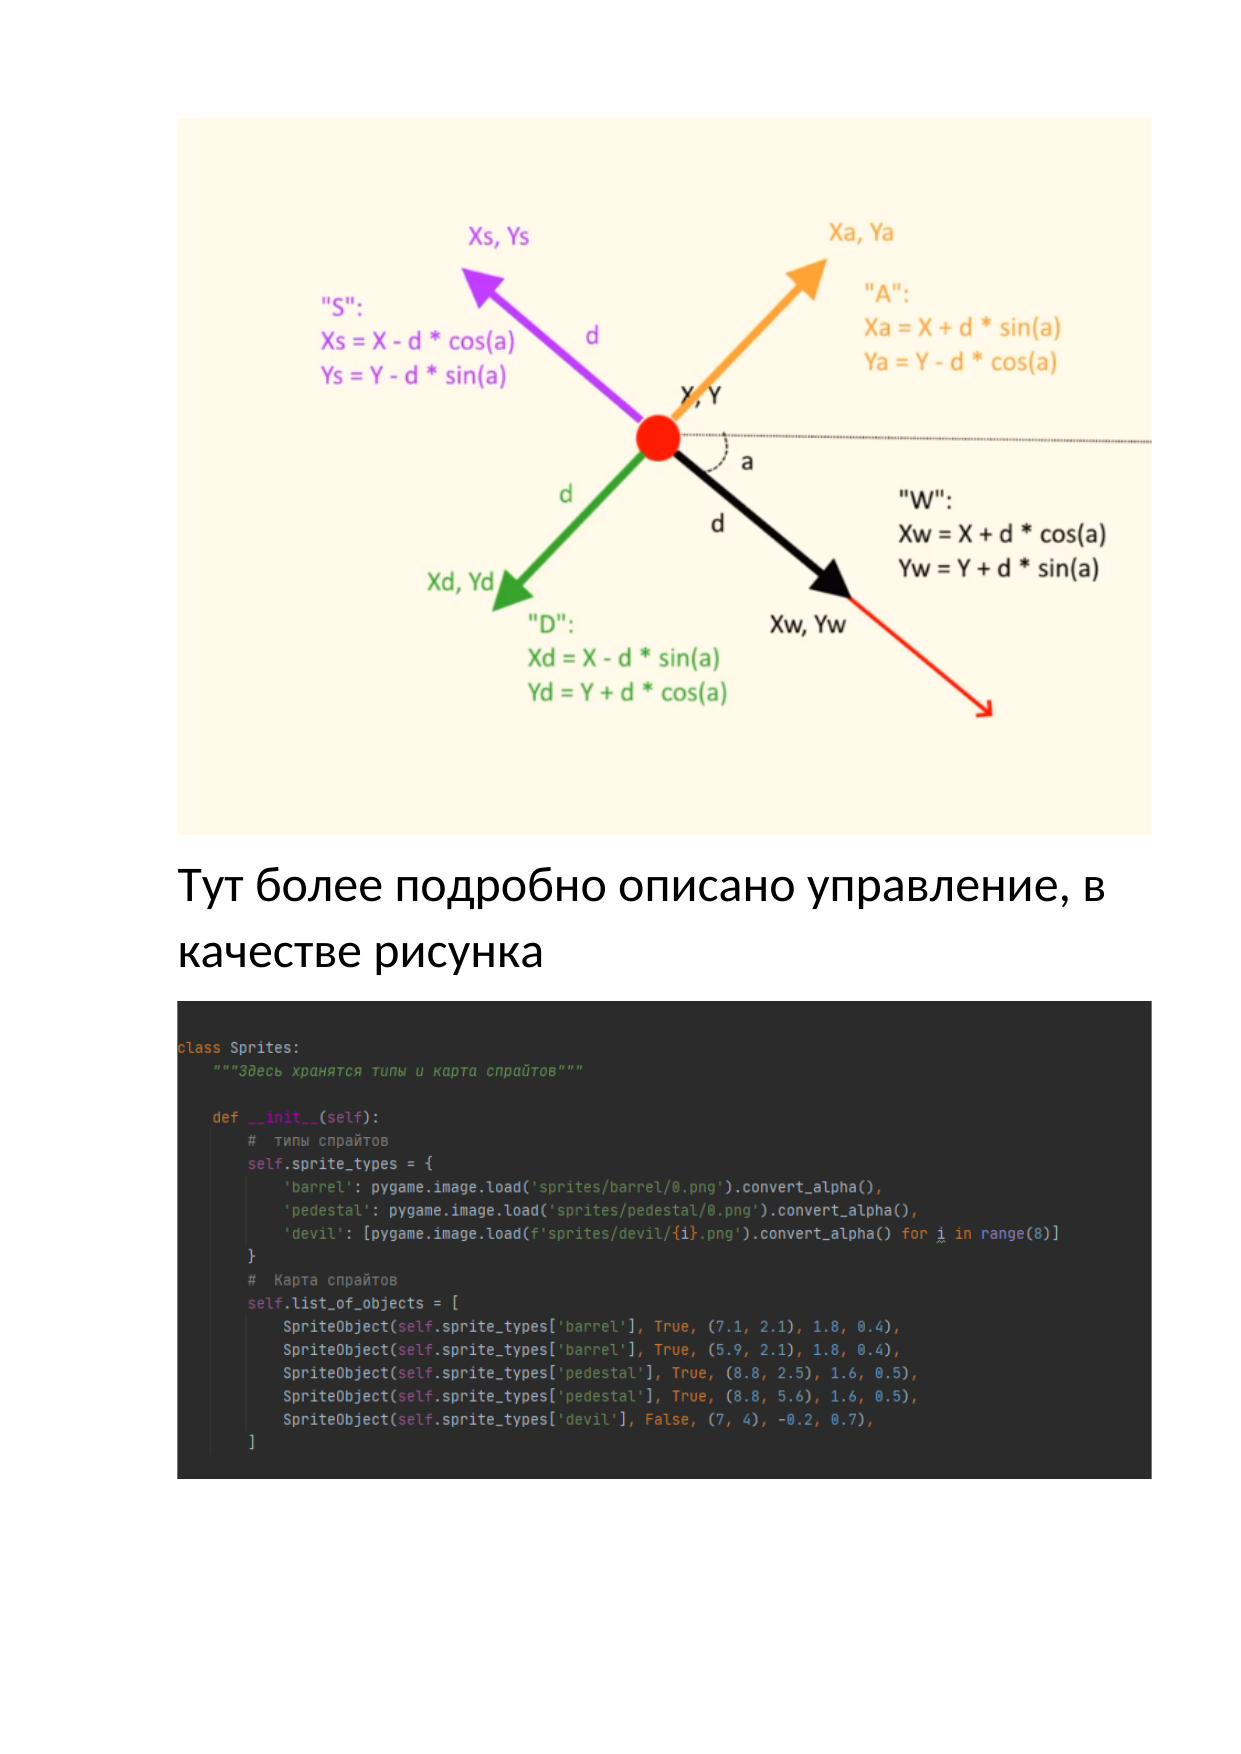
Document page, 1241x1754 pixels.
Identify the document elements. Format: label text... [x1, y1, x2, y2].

picture [177, 1001, 1152, 1479]
text Тут более подробно описано управление, в качестве рисунка [177, 853, 1152, 980]
picture [177, 118, 1152, 835]
